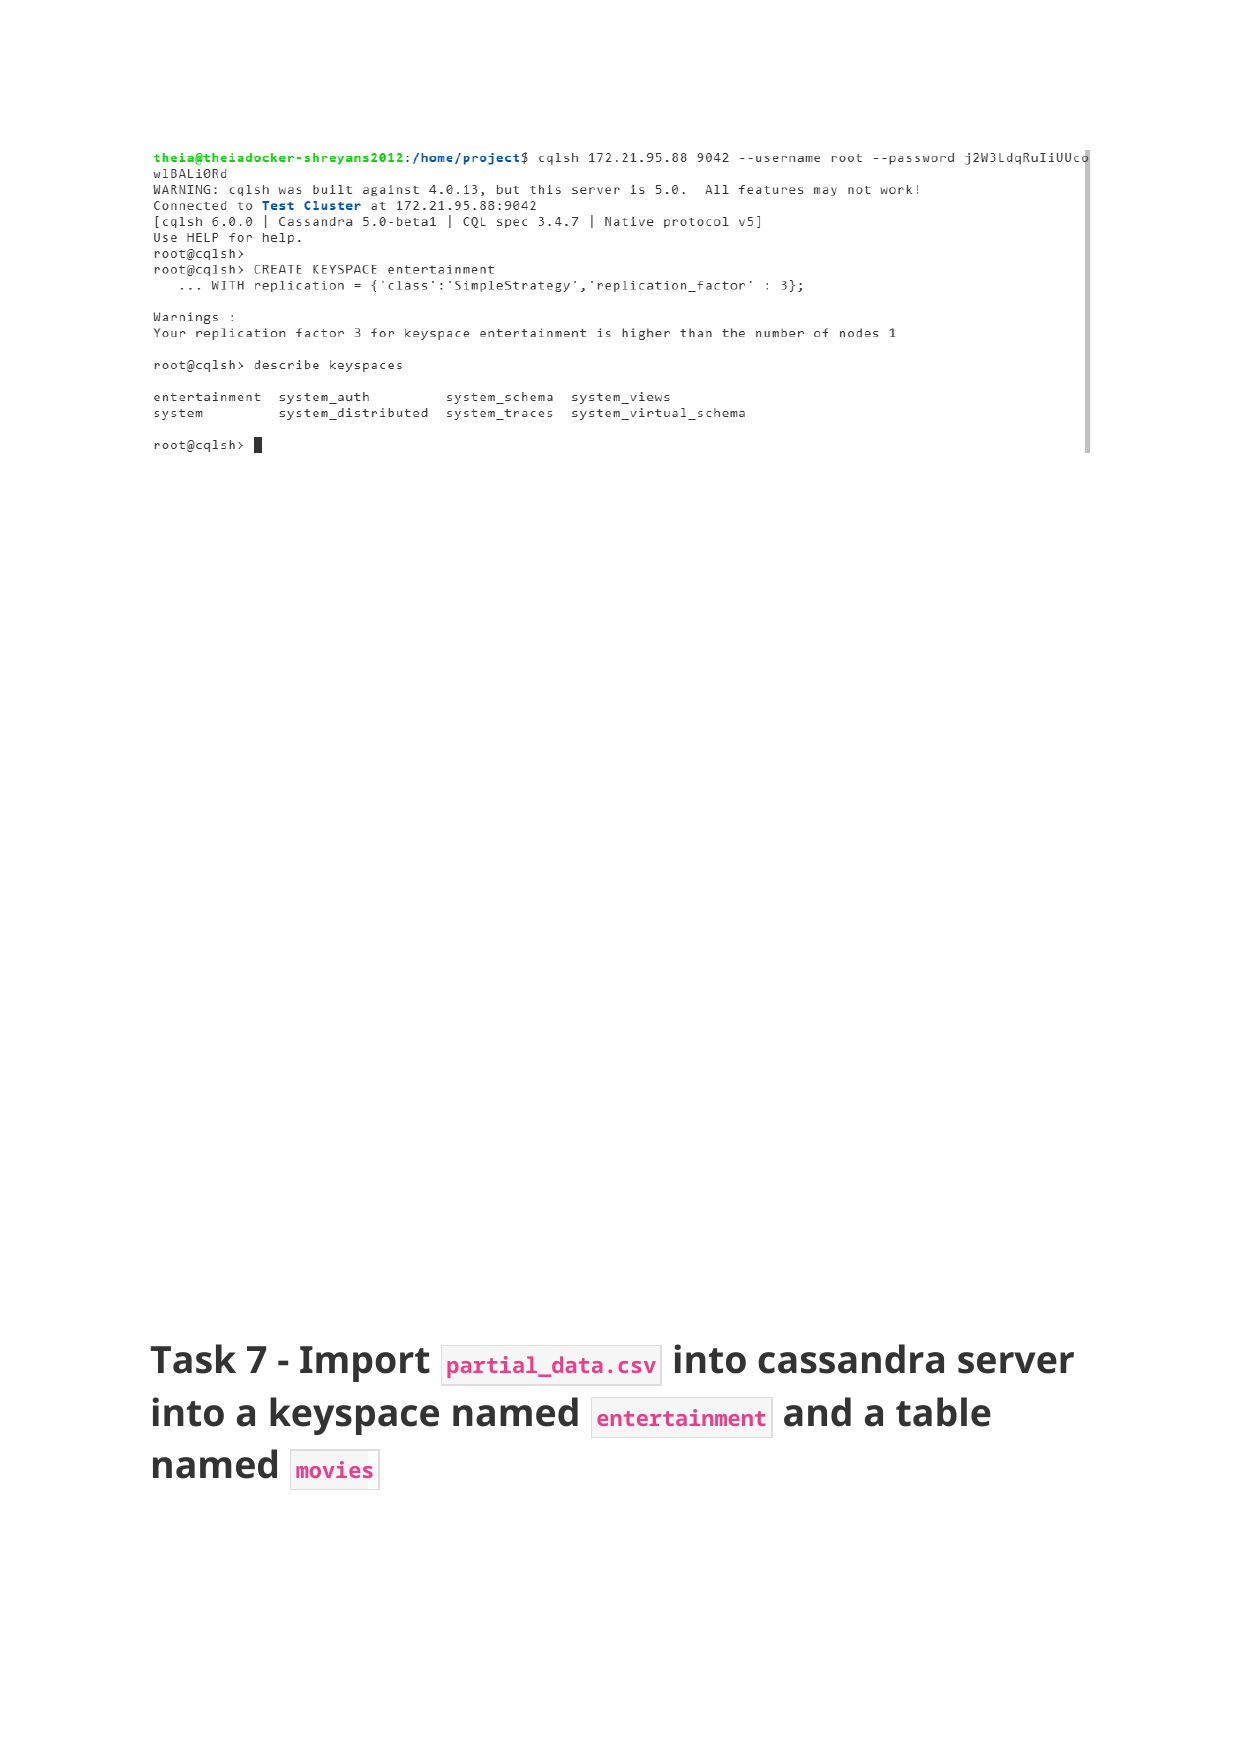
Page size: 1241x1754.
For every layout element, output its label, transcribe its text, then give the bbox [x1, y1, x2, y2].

subtitle Task 7 - Import partial_data.csv into cassandra server into a keyspace named entertainment and a table named movies [150, 1334, 1090, 1490]
picture [150, 150, 1091, 461]
